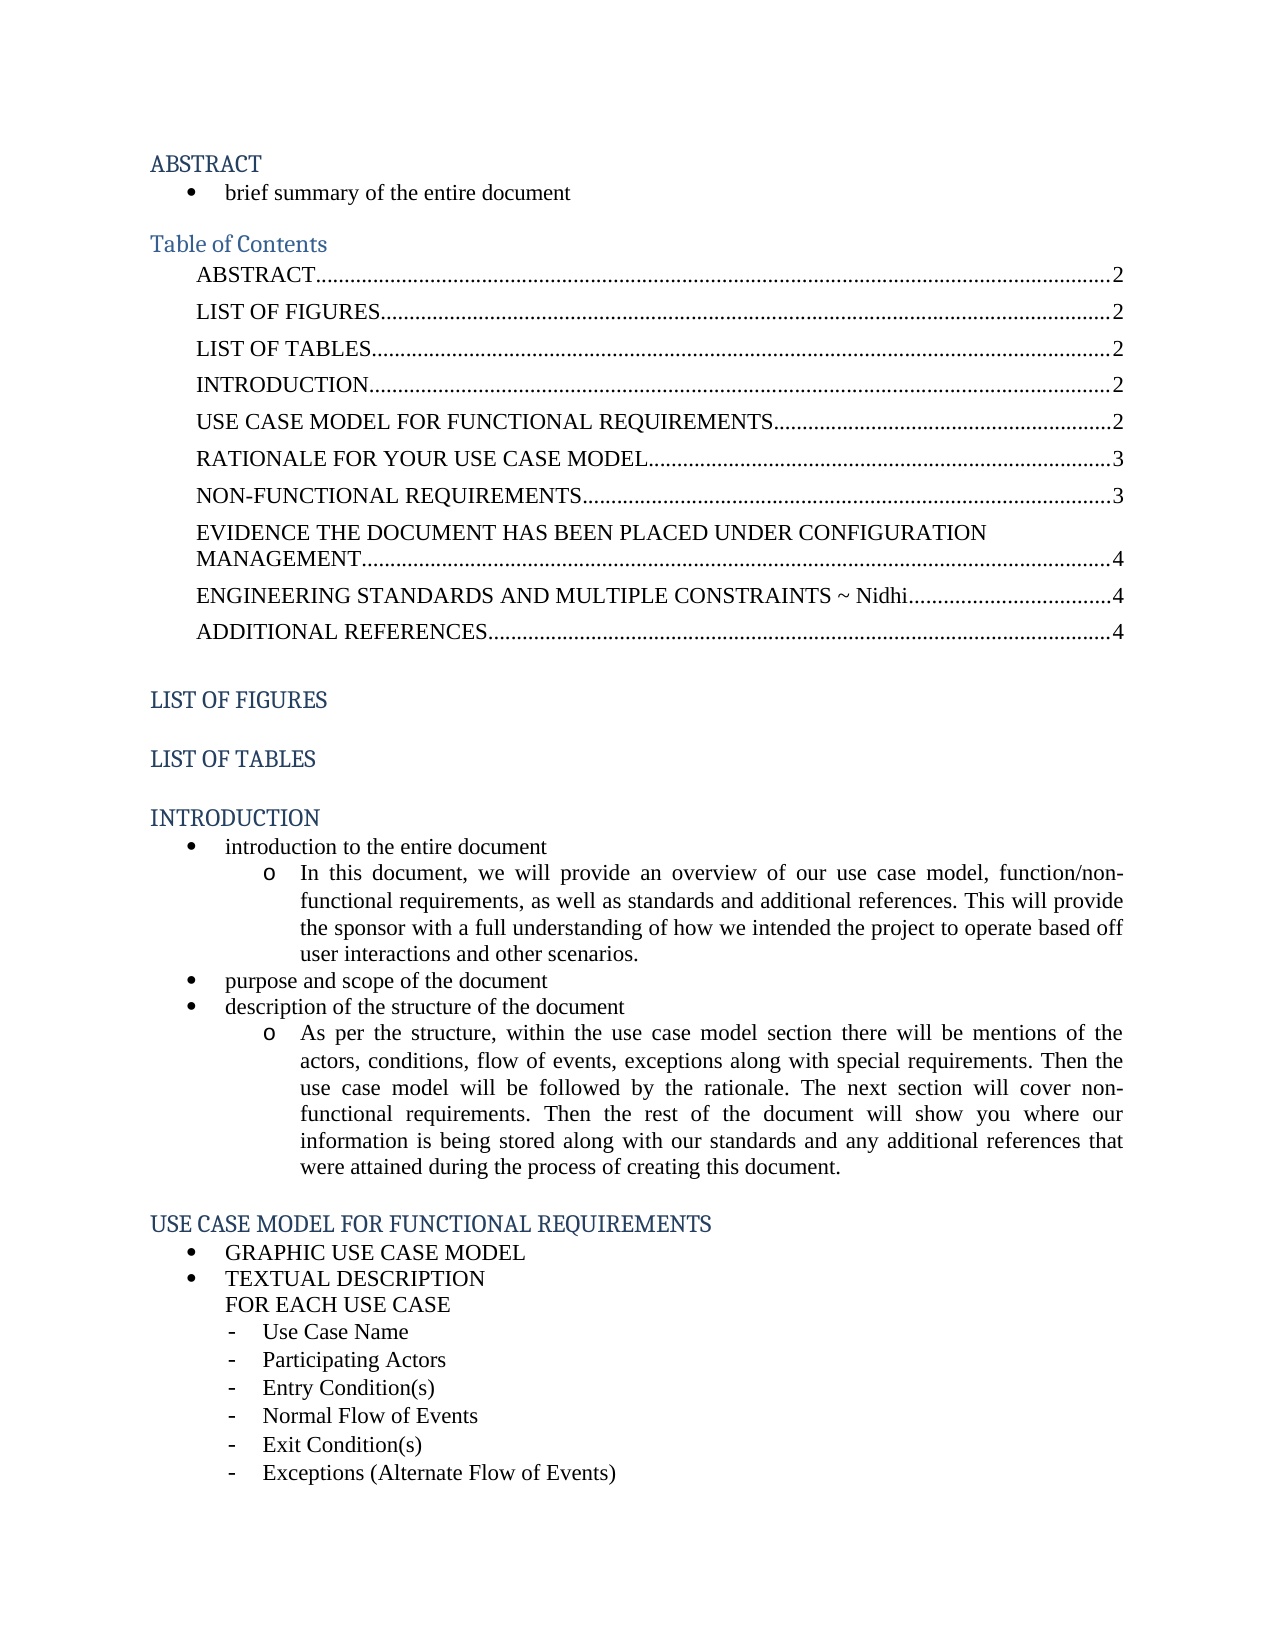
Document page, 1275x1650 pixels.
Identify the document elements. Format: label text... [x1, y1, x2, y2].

list GRAPHIC USE CASE MODEL [187, 1239, 1125, 1265]
list description of the structure of the document [187, 993, 1125, 1019]
subtitle INTRODUCTION [150, 804, 1125, 833]
list FOR EACH USE CASE [225, 1291, 1125, 1318]
list Participating Actors [225, 1346, 1125, 1374]
subtitle LIST OF TABLES [150, 745, 1125, 774]
list Use Case Name [225, 1318, 1125, 1346]
list In this document, we will provide an overview of our use case model, function/non-functional requirements, as well as standards and additional references. This will provide the sponsor with a full understanding of how we intended the project to operate based off user interactions and other scenarios. [262, 859, 1125, 967]
list Normal Flow of Events [225, 1402, 1125, 1431]
list Entry Condition(s) [225, 1374, 1125, 1402]
list TEXTUAL DESCRIPTION [187, 1265, 1125, 1291]
list Exit Condition(s) [225, 1431, 1125, 1459]
list brief summary of the entire document [187, 179, 1125, 205]
list purpose and scope of the document [187, 967, 1125, 993]
list introduction to the entire document [187, 833, 1125, 859]
subtitle ABSTRACT [150, 150, 1125, 179]
subtitle LIST OF FIGURES [150, 686, 1125, 714]
list As per the structure, within the use case model section there will be mentions of the actors, conditions, flow of events, exceptions along with special requirements. Then the use case model will be followed by the rationale. The next section will cover non-functional requirements. Then the rest of the document will show you where our information is being stored along with our standards and any additional references that were attained during the process of creating this document. [262, 1019, 1125, 1179]
subtitle USE CASE MODEL FOR FUNCTIONAL REQUIREMENTS [150, 1210, 1125, 1239]
list Exceptions (Alternate Flow of Events) [225, 1459, 1125, 1487]
